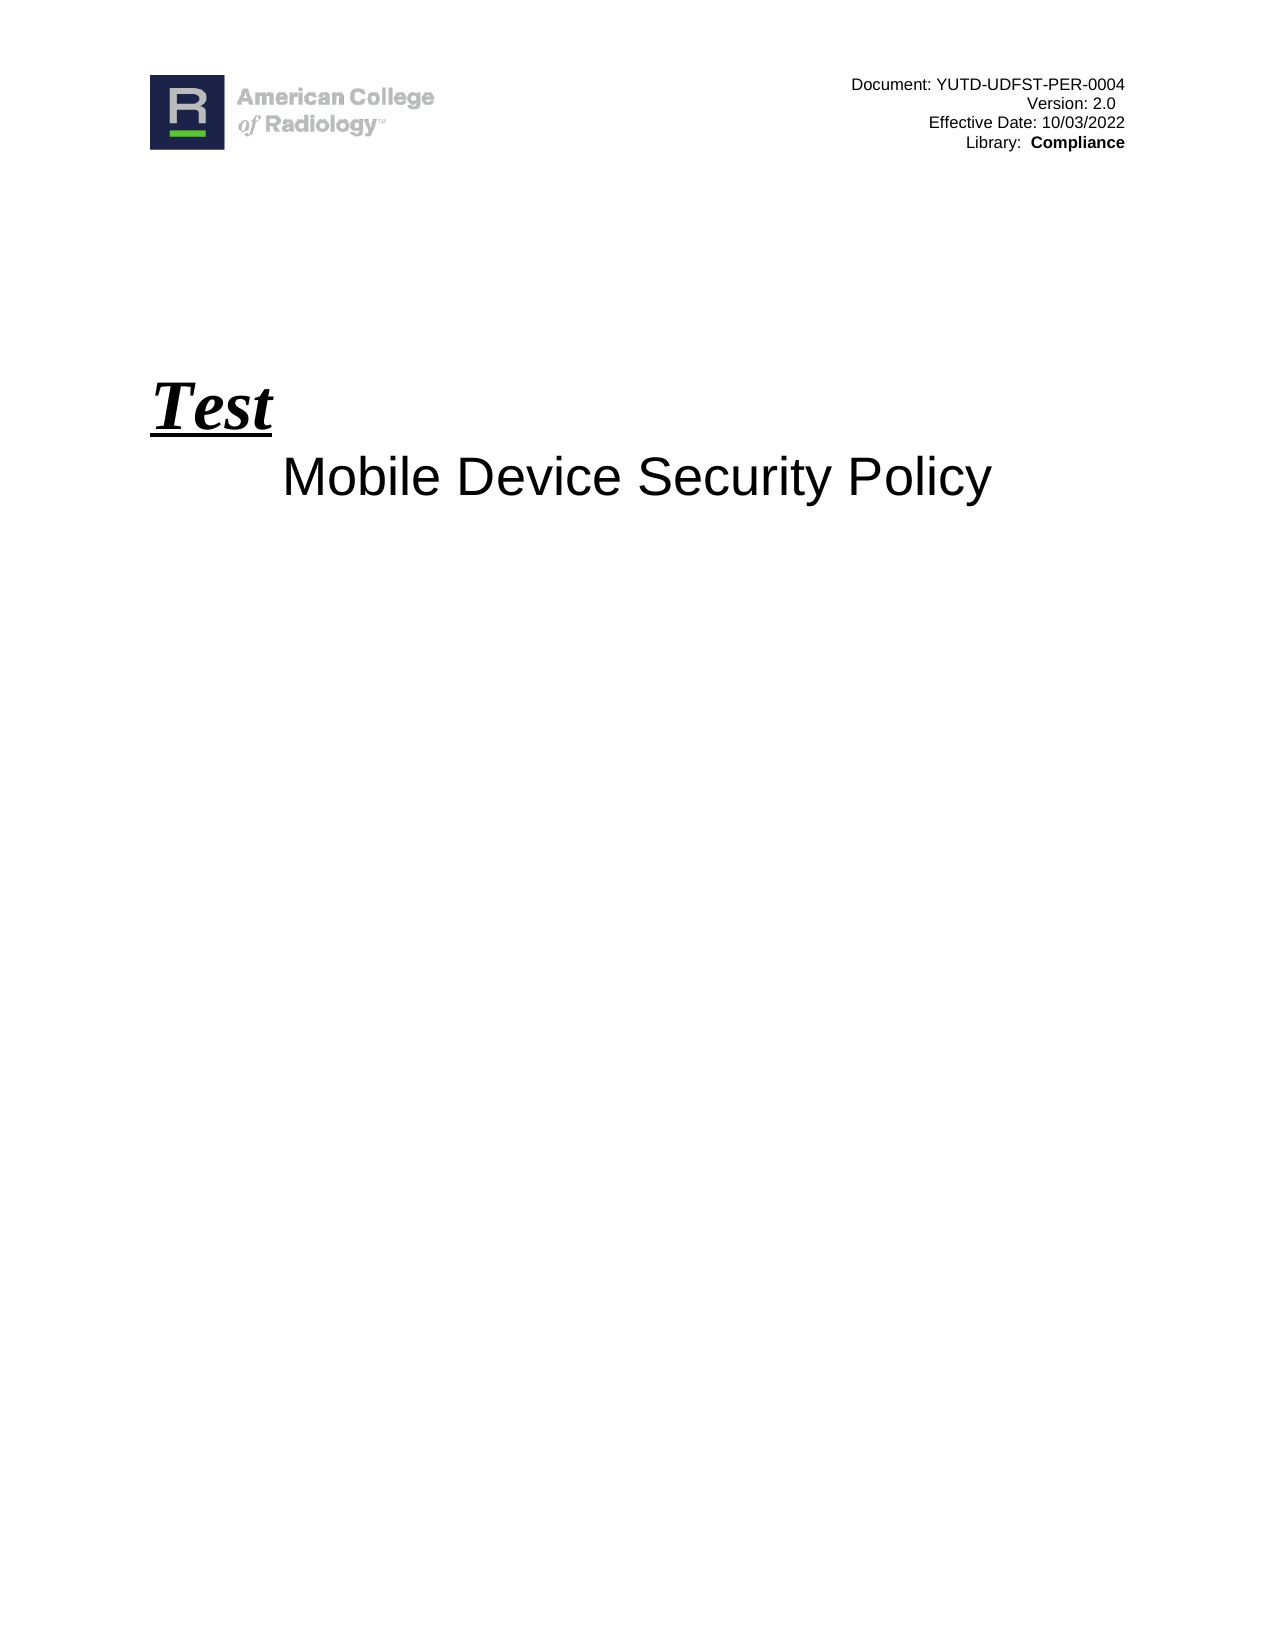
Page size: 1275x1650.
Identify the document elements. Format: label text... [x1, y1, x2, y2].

text Test [150, 363, 1125, 444]
text Mobile Device Security Policy [150, 444, 1125, 507]
